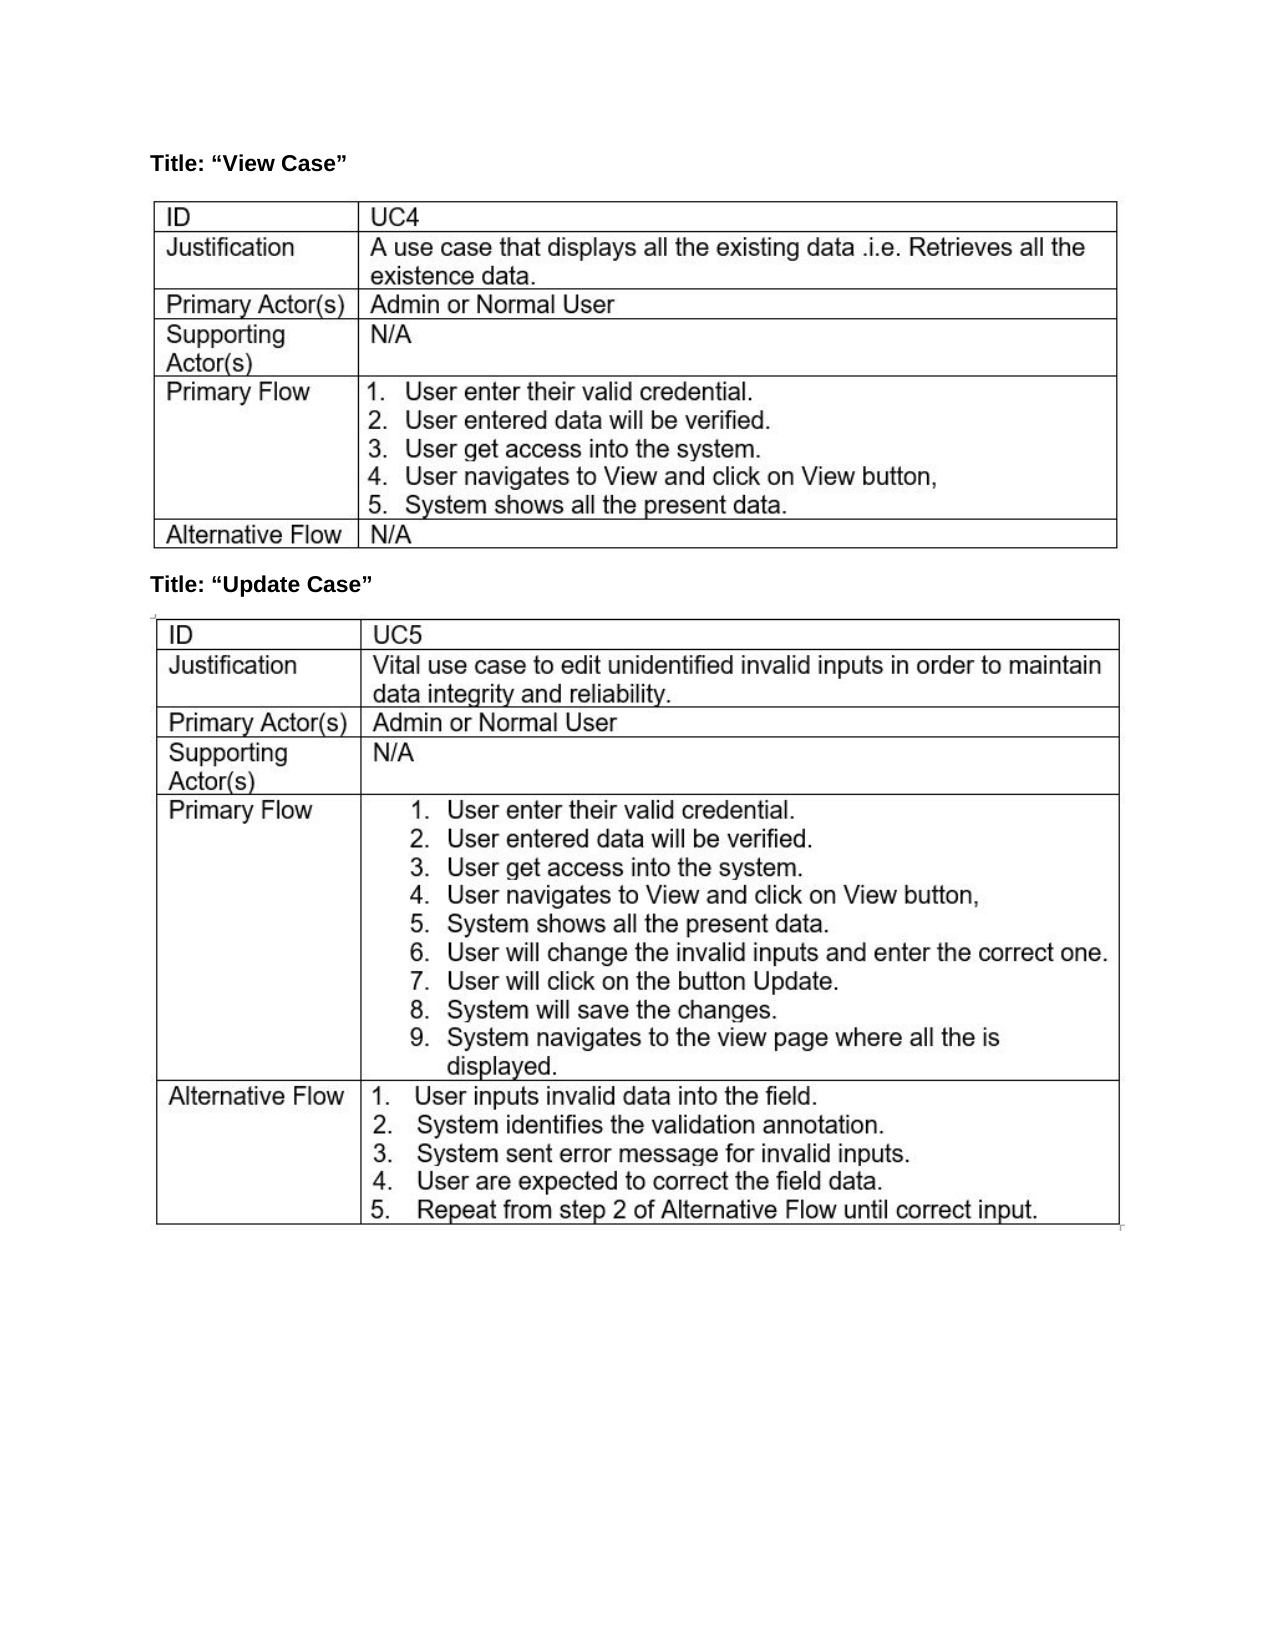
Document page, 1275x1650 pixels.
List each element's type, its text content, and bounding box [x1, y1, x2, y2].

picture [150, 195, 1125, 556]
text Title: “View Case” [150, 150, 1125, 176]
picture [150, 614, 1125, 1231]
text Title: “Update Case” [150, 556, 1125, 597]
